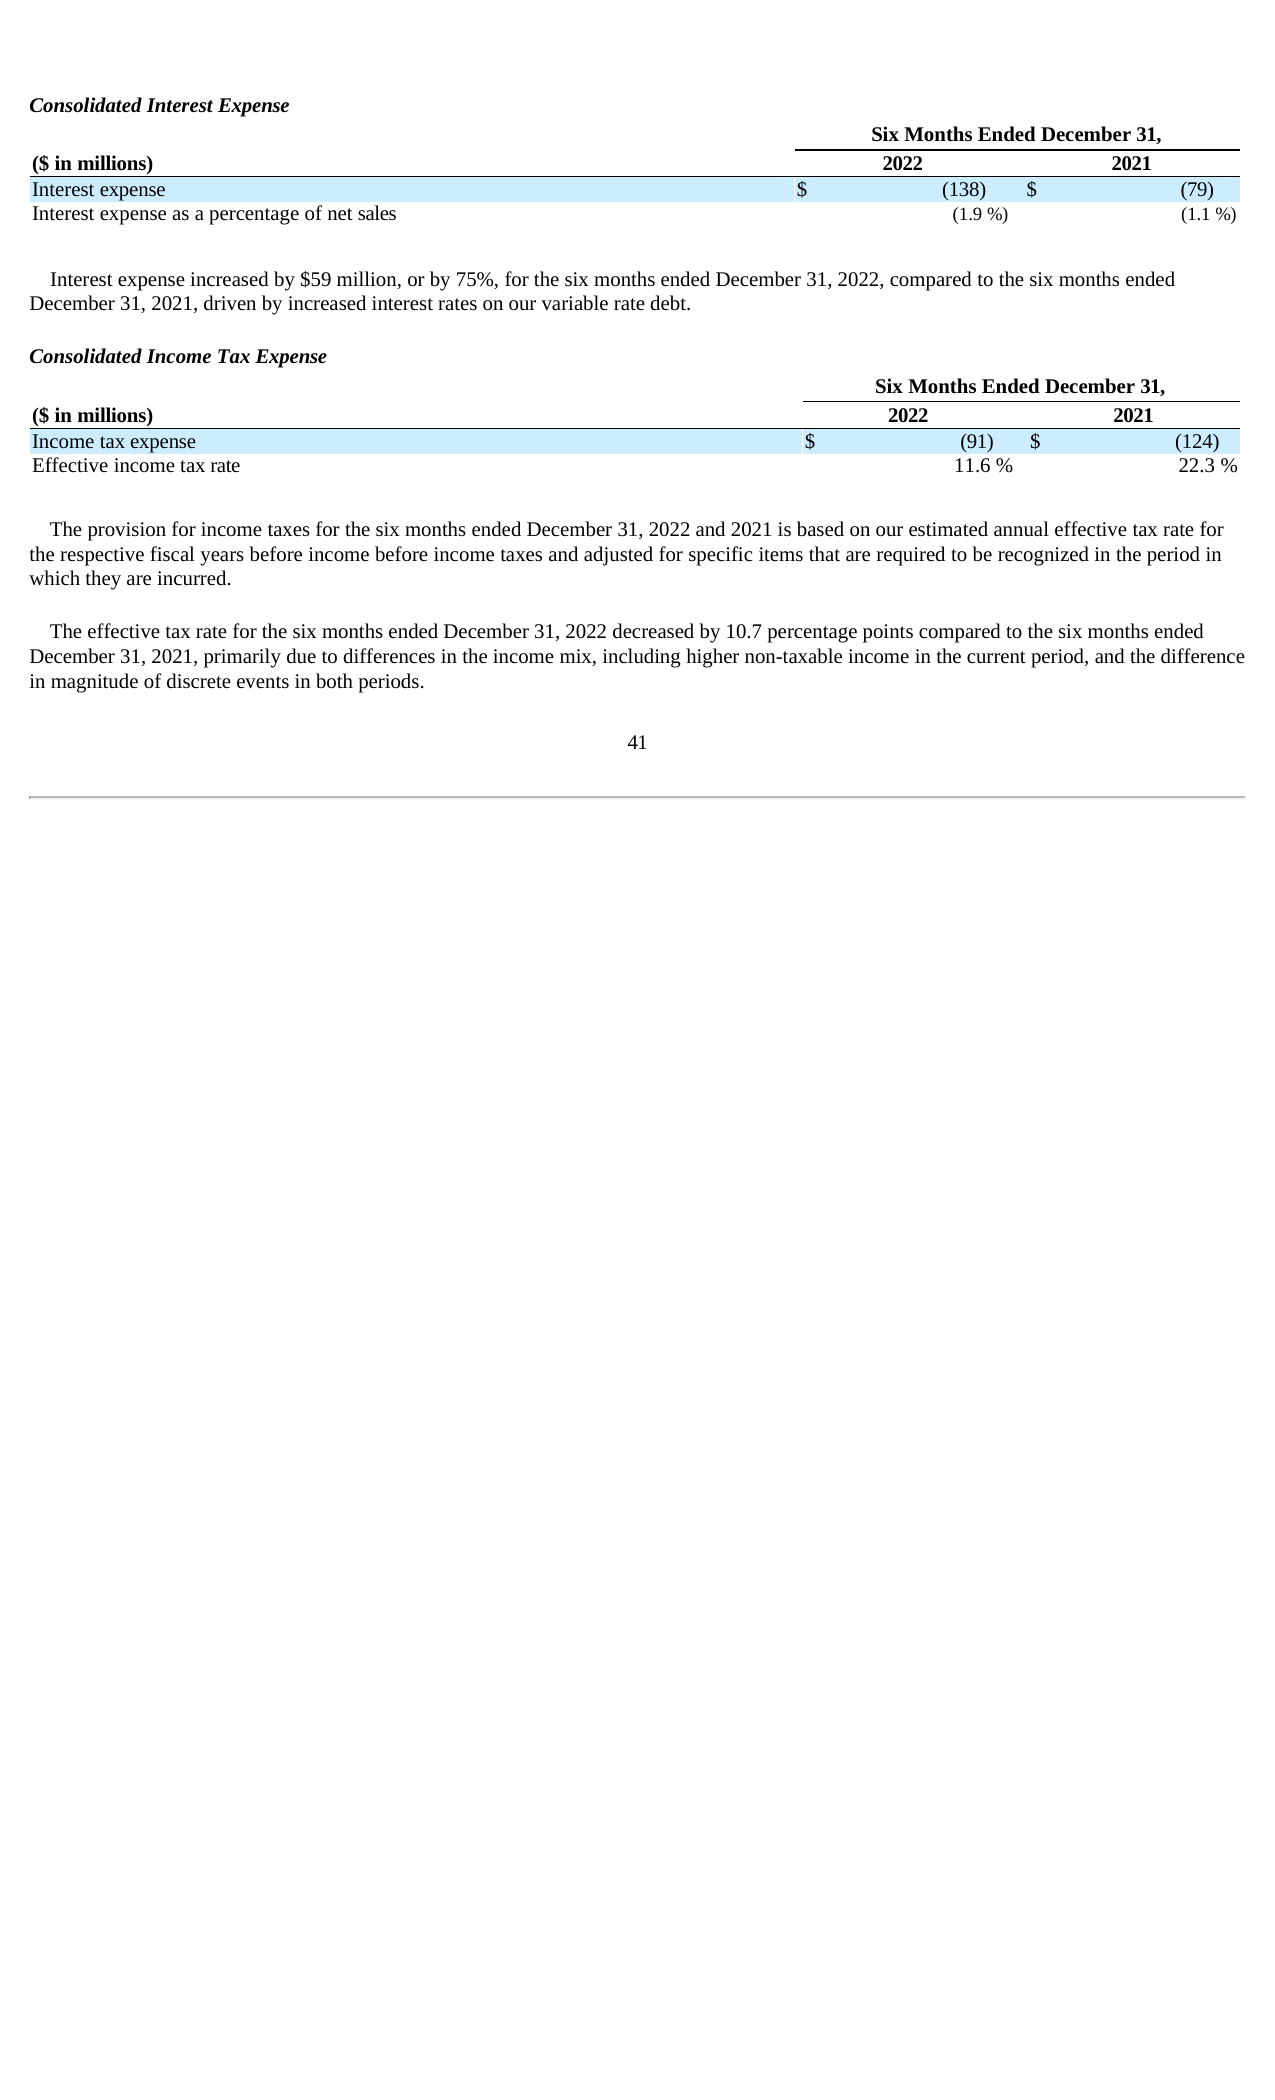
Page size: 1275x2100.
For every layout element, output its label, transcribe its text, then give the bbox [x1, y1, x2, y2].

text The effective tax rate for the six months ended December 31, 2022 decreased by 10.7 percentage points compared to the six months ended December 31, 2021, primarily due to differences in the income mix, including higher non-taxable income in the current period, and the difference in magnitude of discrete events in both periods. [29, 619, 1246, 693]
subtitle Six Months Ended December 31, [871, 122, 1258, 146]
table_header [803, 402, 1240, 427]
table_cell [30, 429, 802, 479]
subtitle Six Months Ended December 31, [875, 374, 1258, 398]
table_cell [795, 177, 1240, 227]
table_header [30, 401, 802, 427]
text Consolidated Income Tax Expense [29, 344, 1258, 368]
text 41 [19, 730, 1256, 754]
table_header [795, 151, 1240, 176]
text Interest expense increased by $59 million, or by 75%, for the six months ended December 31, 2022, compared to the six months ended December 31, 2021, driven by increased interest rates on our variable rate debt. [29, 267, 1239, 315]
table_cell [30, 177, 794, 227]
text The provision for income taxes for the six months ended December 31, 2022 and 2021 is based on our estimated annual effective tax rate for the respective fiscal years before income before income taxes and adjusted for specific items that are required to be recognized in the period in which they are incurred. [29, 517, 1224, 590]
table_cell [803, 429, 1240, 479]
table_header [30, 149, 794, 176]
text Consolidated Interest Expense [29, 93, 1258, 117]
